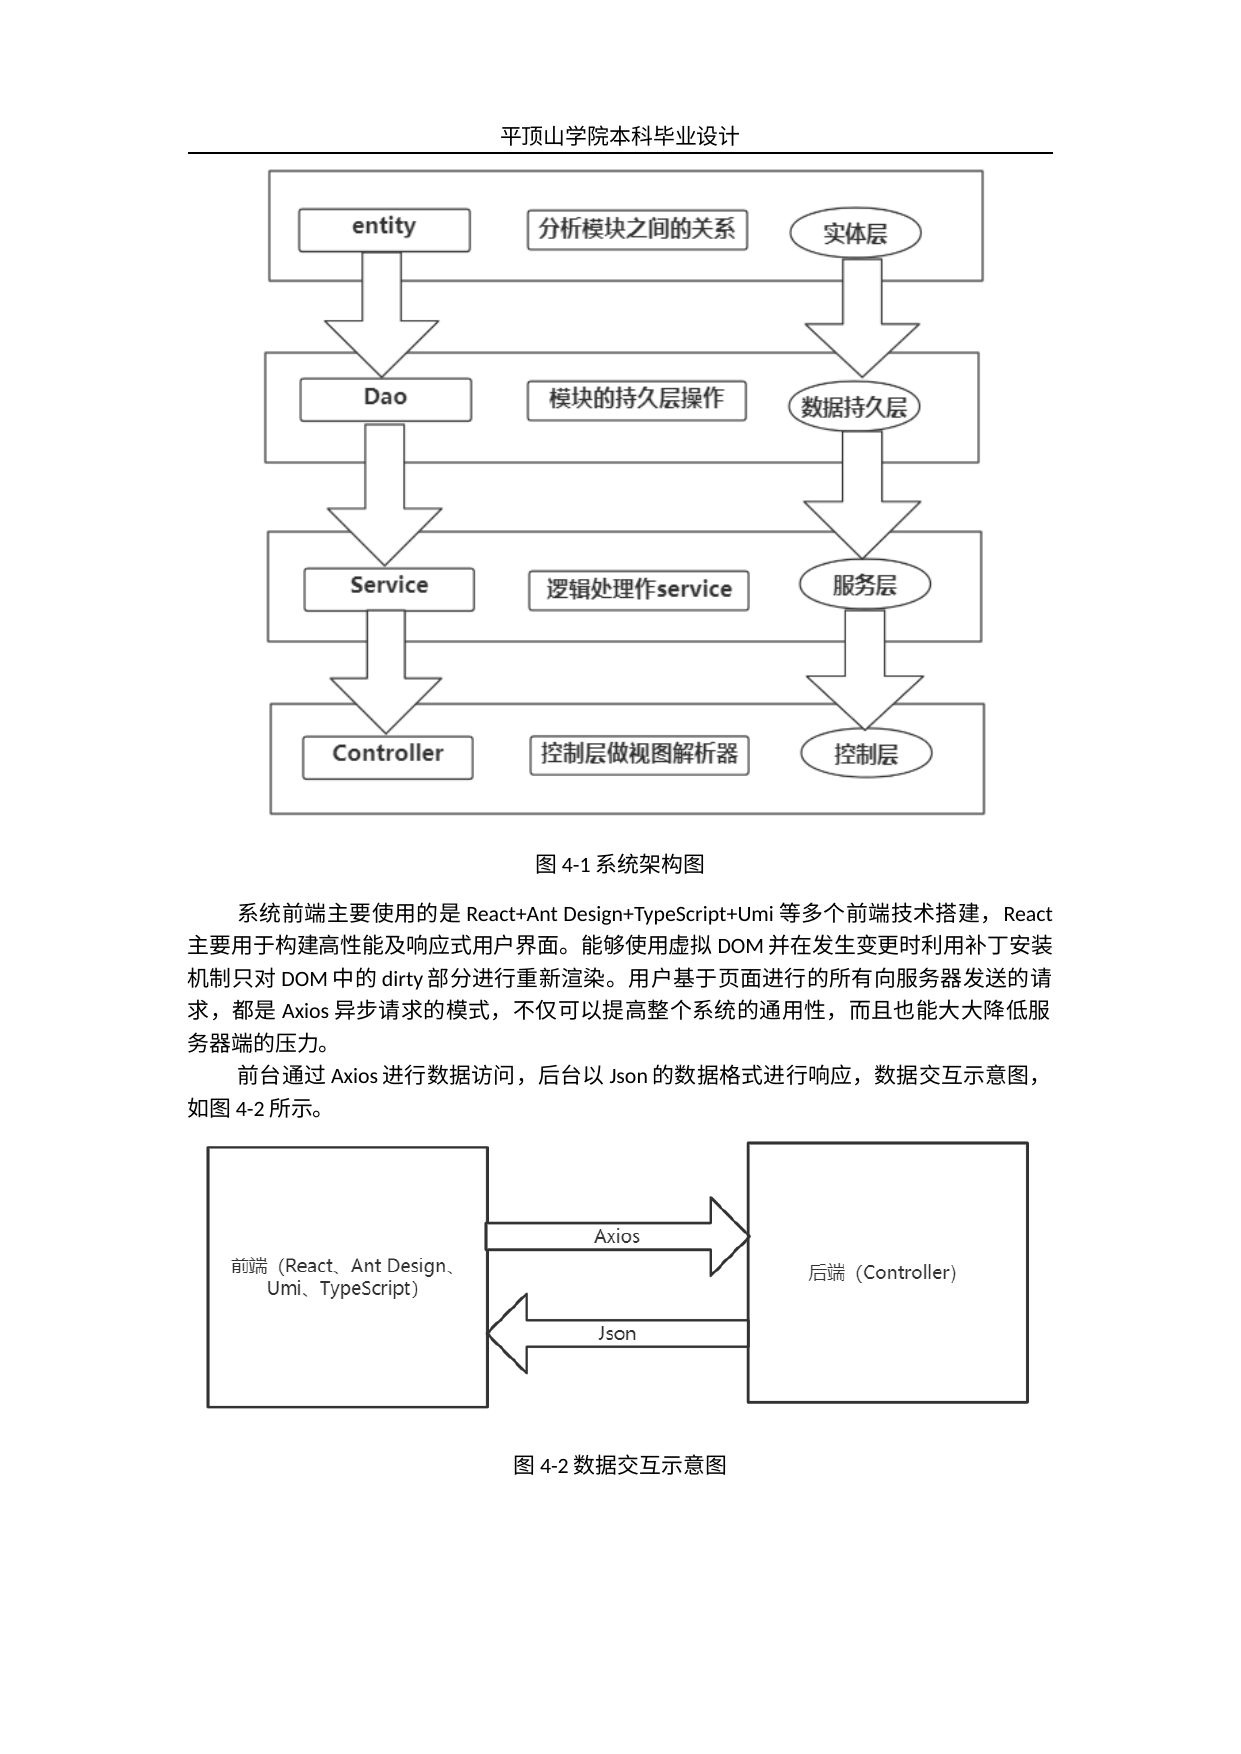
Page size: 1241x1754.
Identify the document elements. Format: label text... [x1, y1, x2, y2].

picture [187, 163, 1064, 818]
text 系统前端主要使用的是React+Ant Design+TypeScript+Umi等多个前端技术搭建，React主要用于构建高性能及响应式用户界面。能够使用虚拟DOM并在发生变更时利用补丁安装机制只对DOM中的dirty部分进行重新渲染。用户基于页面进行的所有向服务器发送的请求，都是Axios异步请求的模式，不仅可以提高整个系统的通用性，而且也能大大降低服务器端的压力。 [187, 895, 1053, 1058]
text 图4-1 系统架构图 [187, 846, 1053, 879]
picture [187, 1122, 1062, 1433]
text 前台通过Axios进行数据访问，后台以Json的数据格式进行响应，数据交互示意图，如图4-2所示。 [187, 1058, 1053, 1122]
text 图4-2 数据交互示意图 [187, 1448, 1053, 1480]
